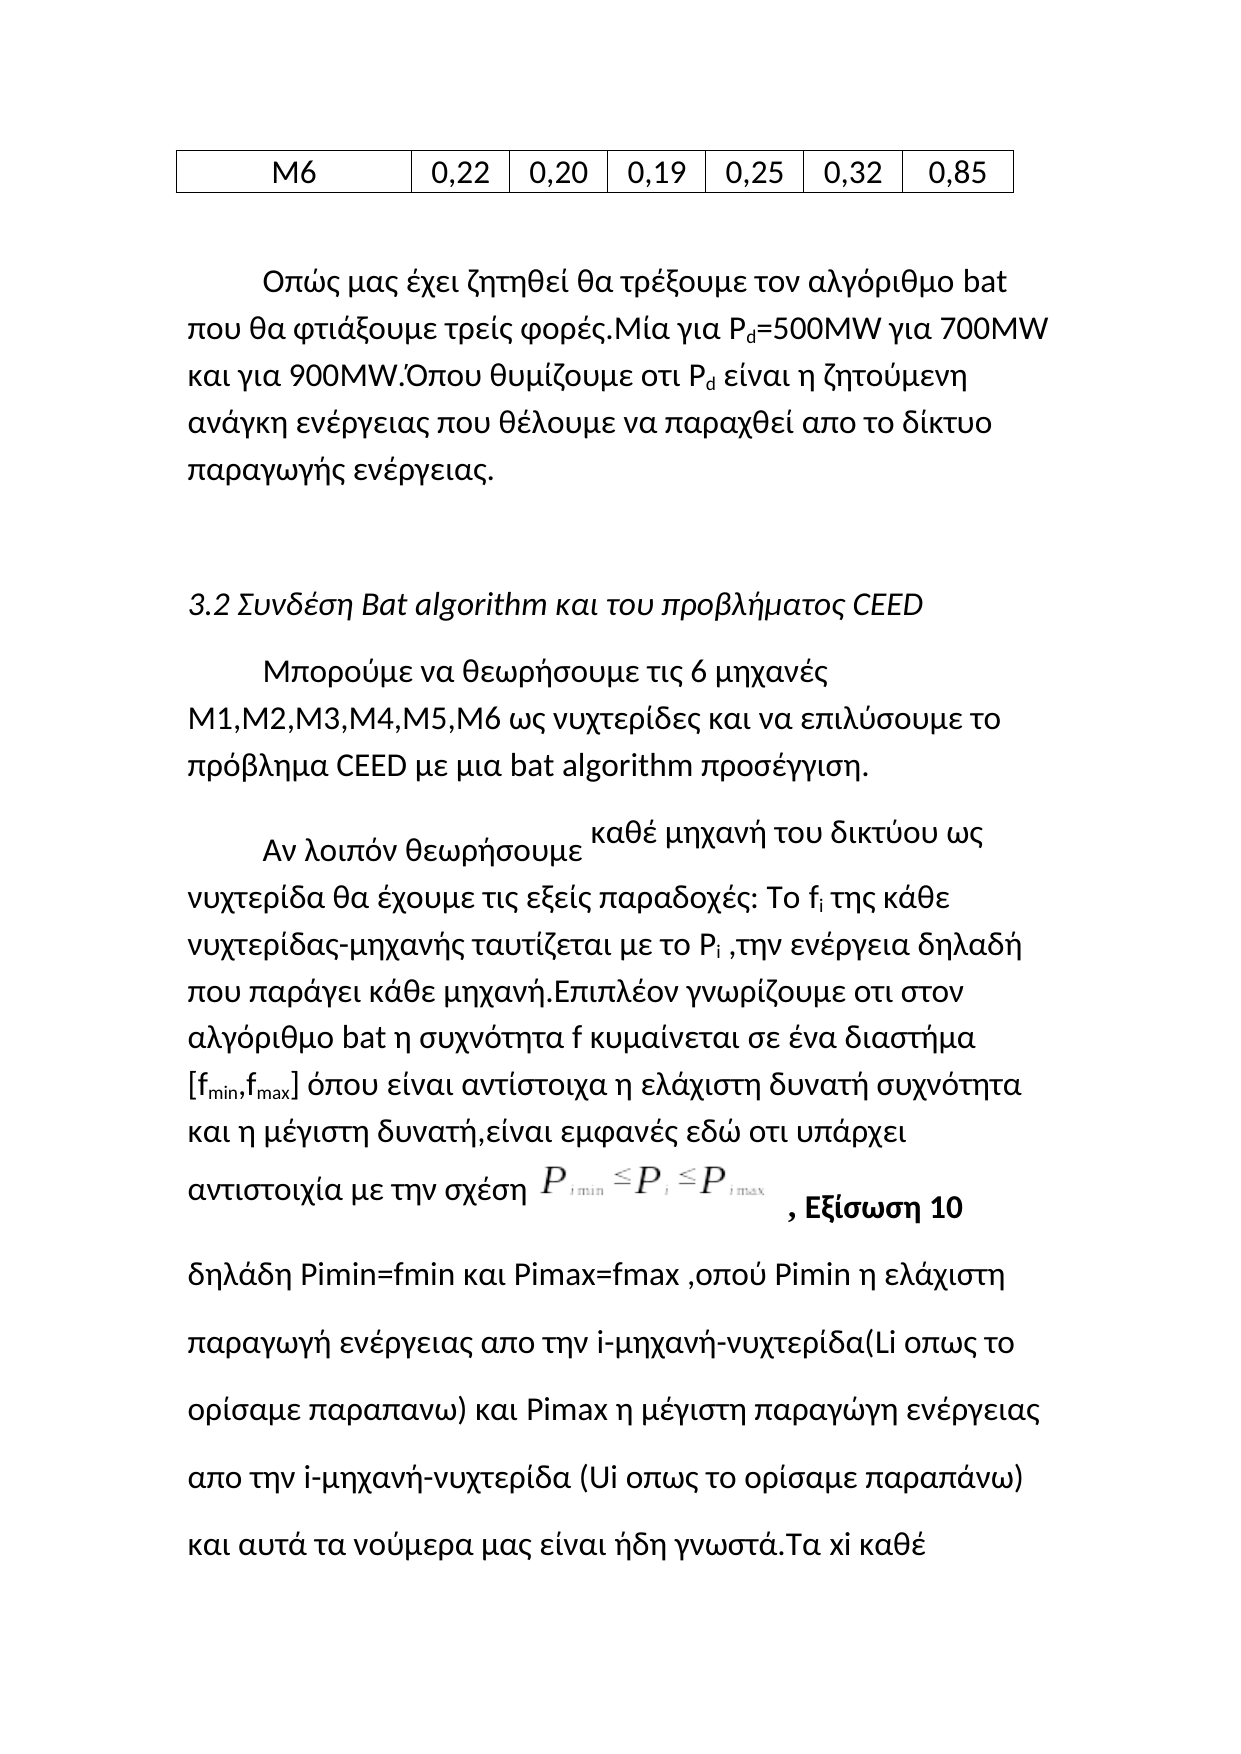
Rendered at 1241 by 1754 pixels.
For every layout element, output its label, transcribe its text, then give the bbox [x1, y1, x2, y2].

text Οπώς μας έχει ζητηθεί θα τρέξουμε τον αλγόριθμο bat που θα φτιάξουμε τρείς φορές.Μία για Pd=500MW για 700MW και για 900MW.Όπου θυμίζουμε οτι Pd είναι η ζητούμενη ανάγκη ενέργειας που θέλουμε να παραχθεί απο το δίκτυο παραγωγής ενέργειας. [187, 260, 1053, 488]
text 3.2 Συνδέση Bat algorithm και του προβλήματος CEED [187, 583, 1053, 623]
table_cell M6 [177, 151, 411, 192]
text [187, 811, 1053, 1564]
table_cell 0,85 [903, 151, 1013, 192]
table_cell 0,22 [412, 151, 509, 192]
table_cell 0,25 [706, 151, 803, 192]
table_cell 0,20 [510, 151, 607, 192]
table_cell 0,32 [804, 151, 902, 192]
text Μπορούμε να θεωρήσουμε τις 6 μηχανές Μ1,Μ2,Μ3,Μ4,Μ5,Μ6 ως νυχτερίδες και να επιλύσουμε το πρόβλημα CEED με μια bat algorithm προσέγγιση. [187, 650, 1053, 784]
table_cell 0,19 [608, 151, 705, 192]
